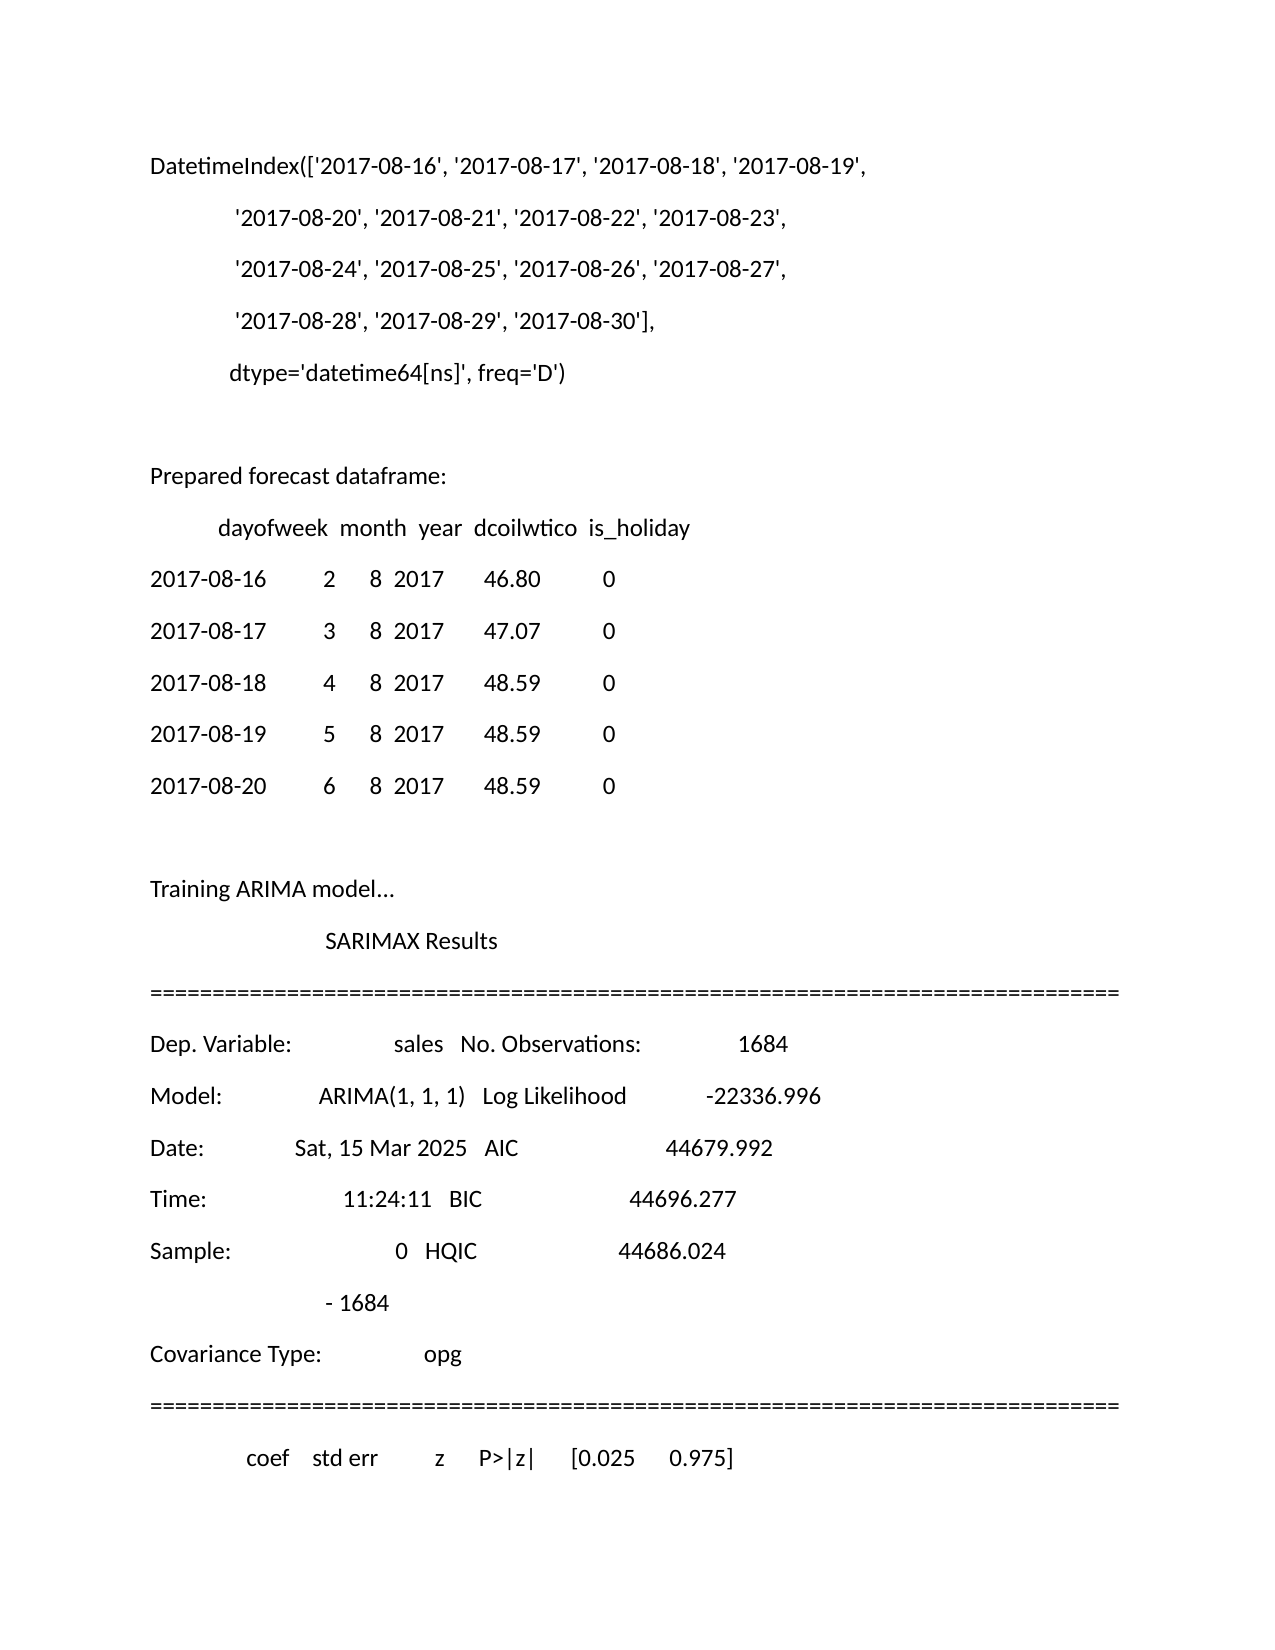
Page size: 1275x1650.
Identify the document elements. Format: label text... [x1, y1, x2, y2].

text Time: 11:24:11 BIC 44696.277 [150, 1183, 1125, 1214]
text ============================================================================== [150, 1390, 1125, 1421]
text - 1684 [150, 1287, 1125, 1317]
text 2017-08-17 3 8 2017 47.07 0 [150, 615, 1125, 646]
text Date: Sat, 15 Mar 2025 AIC 44679.992 [150, 1132, 1125, 1162]
text 2017-08-20 6 8 2017 48.59 0 [150, 770, 1125, 801]
text Covariance Type: opg [150, 1338, 1125, 1369]
text 2017-08-18 4 8 2017 48.59 0 [150, 667, 1125, 697]
text '2017-08-28', '2017-08-29', '2017-08-30'], [150, 305, 1125, 336]
text ============================================================================== [150, 977, 1125, 1007]
text Training ARIMA model... [150, 873, 1125, 904]
text coef std err z P>|z| [0.025 0.975] [150, 1442, 1125, 1472]
text dtype='datetime64[ns]', freq='D') [150, 357, 1125, 387]
text dayofweek month year dcoilwtico is_holiday [150, 512, 1125, 542]
text 2017-08-19 5 8 2017 48.59 0 [150, 718, 1125, 749]
text 2017-08-16 2 8 2017 46.80 0 [150, 563, 1125, 594]
text Sample: 0 HQIC 44686.024 [150, 1235, 1125, 1266]
text DatetimeIndex(['2017-08-16', '2017-08-17', '2017-08-18', '2017-08-19', [150, 150, 1125, 181]
text SARIMAX Results [150, 925, 1125, 956]
text '2017-08-24', '2017-08-25', '2017-08-26', '2017-08-27', [150, 253, 1125, 284]
text '2017-08-20', '2017-08-21', '2017-08-22', '2017-08-23', [150, 202, 1125, 232]
text Model: ARIMA(1, 1, 1) Log Likelihood -22336.996 [150, 1080, 1125, 1111]
text Prepared forecast dataframe: [150, 460, 1125, 491]
text Dep. Variable: sales No. Observations: 1684 [150, 1028, 1125, 1059]
